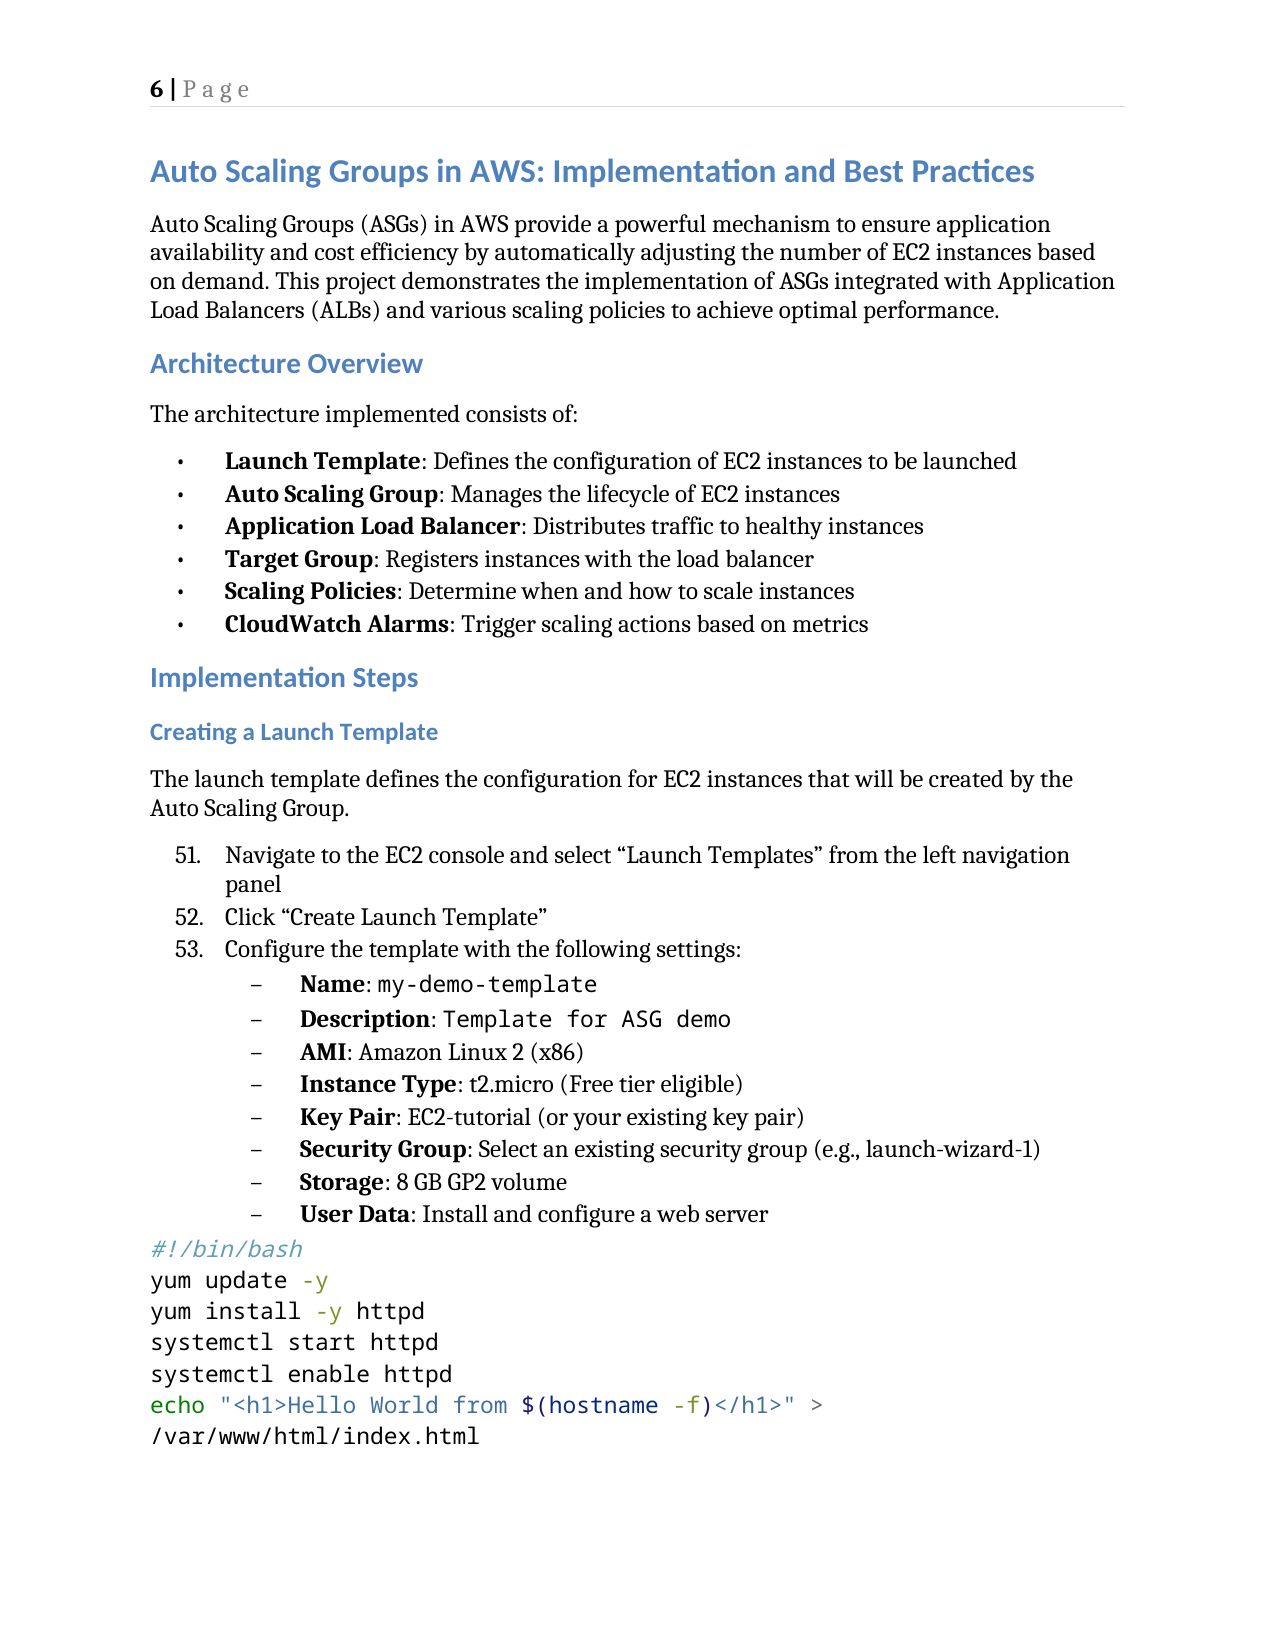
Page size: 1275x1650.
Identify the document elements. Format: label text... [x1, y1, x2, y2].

list Description: Template for ASG demo [250, 1002, 1125, 1034]
text Auto Scaling Groups (ASGs) in AWS provide a powerful mechanism to ensure application availability and cost efficiency by automatically adjusting the number of EC2 instances based on demand. This project demonstrates the implementation of ASGs integrated with Application Load Balancers (ALBs) and various scaling policies to achieve optimal performance. [150, 209, 1125, 324]
subtitle Auto Scaling Groups in AWS: Implementation and Best Practices [150, 150, 1125, 191]
list Configure the template with the following settings: [175, 935, 1125, 964]
subtitle Implementation Steps [150, 659, 1125, 695]
list CloudWatch Alarms: Trigger scaling actions based on metrics [175, 610, 1125, 638]
list Name: my-demo-template [250, 967, 1125, 999]
list Navigate to the EC2 console and select “Launch Templates” from the left navigation panel [175, 841, 1125, 899]
list Security Group: Select an existing security group (e.g., launch-wizard-1) [250, 1135, 1125, 1164]
list Click “Create Launch Template” [175, 902, 1125, 931]
text The architecture implemented consists of: [150, 400, 1125, 428]
list Auto Scaling Group: Manages the lifecycle of EC2 instances [175, 480, 1125, 508]
list Key Pair: EC2-tutorial (or your existing key pair) [250, 1102, 1125, 1131]
list AMI: Amazon Linux 2 (x86) [250, 1037, 1125, 1066]
subtitle Creating a Launch Template [150, 716, 1125, 746]
list Launch Template: Defines the configuration of EC2 instances to be launched [175, 447, 1125, 476]
text #!/bin/bash yum update -y yum install -y httpd systemctl start httpd systemctl enable httpd echo "<h1>Hello World from $(hostname -f)</h1>" > /var/www/html/index.html [150, 1232, 1125, 1451]
text The launch template defines the configuration for EC2 instances that will be created by the Auto Scaling Group. [150, 765, 1125, 822]
list Instance Type: t2.micro (Free tier eligible) [250, 1070, 1125, 1099]
list Target Group: Registers instances with the load balancer [175, 545, 1125, 573]
list Application Load Balancer: Distributes traffic to healthy instances [175, 512, 1125, 541]
subtitle Architecture Overview [150, 345, 1125, 381]
list Storage: 8 GB GP2 volume [250, 1167, 1125, 1196]
list User Data: Install and configure a web server [250, 1200, 1125, 1229]
list Scaling Policies: Determine when and how to scale instances [175, 577, 1125, 606]
